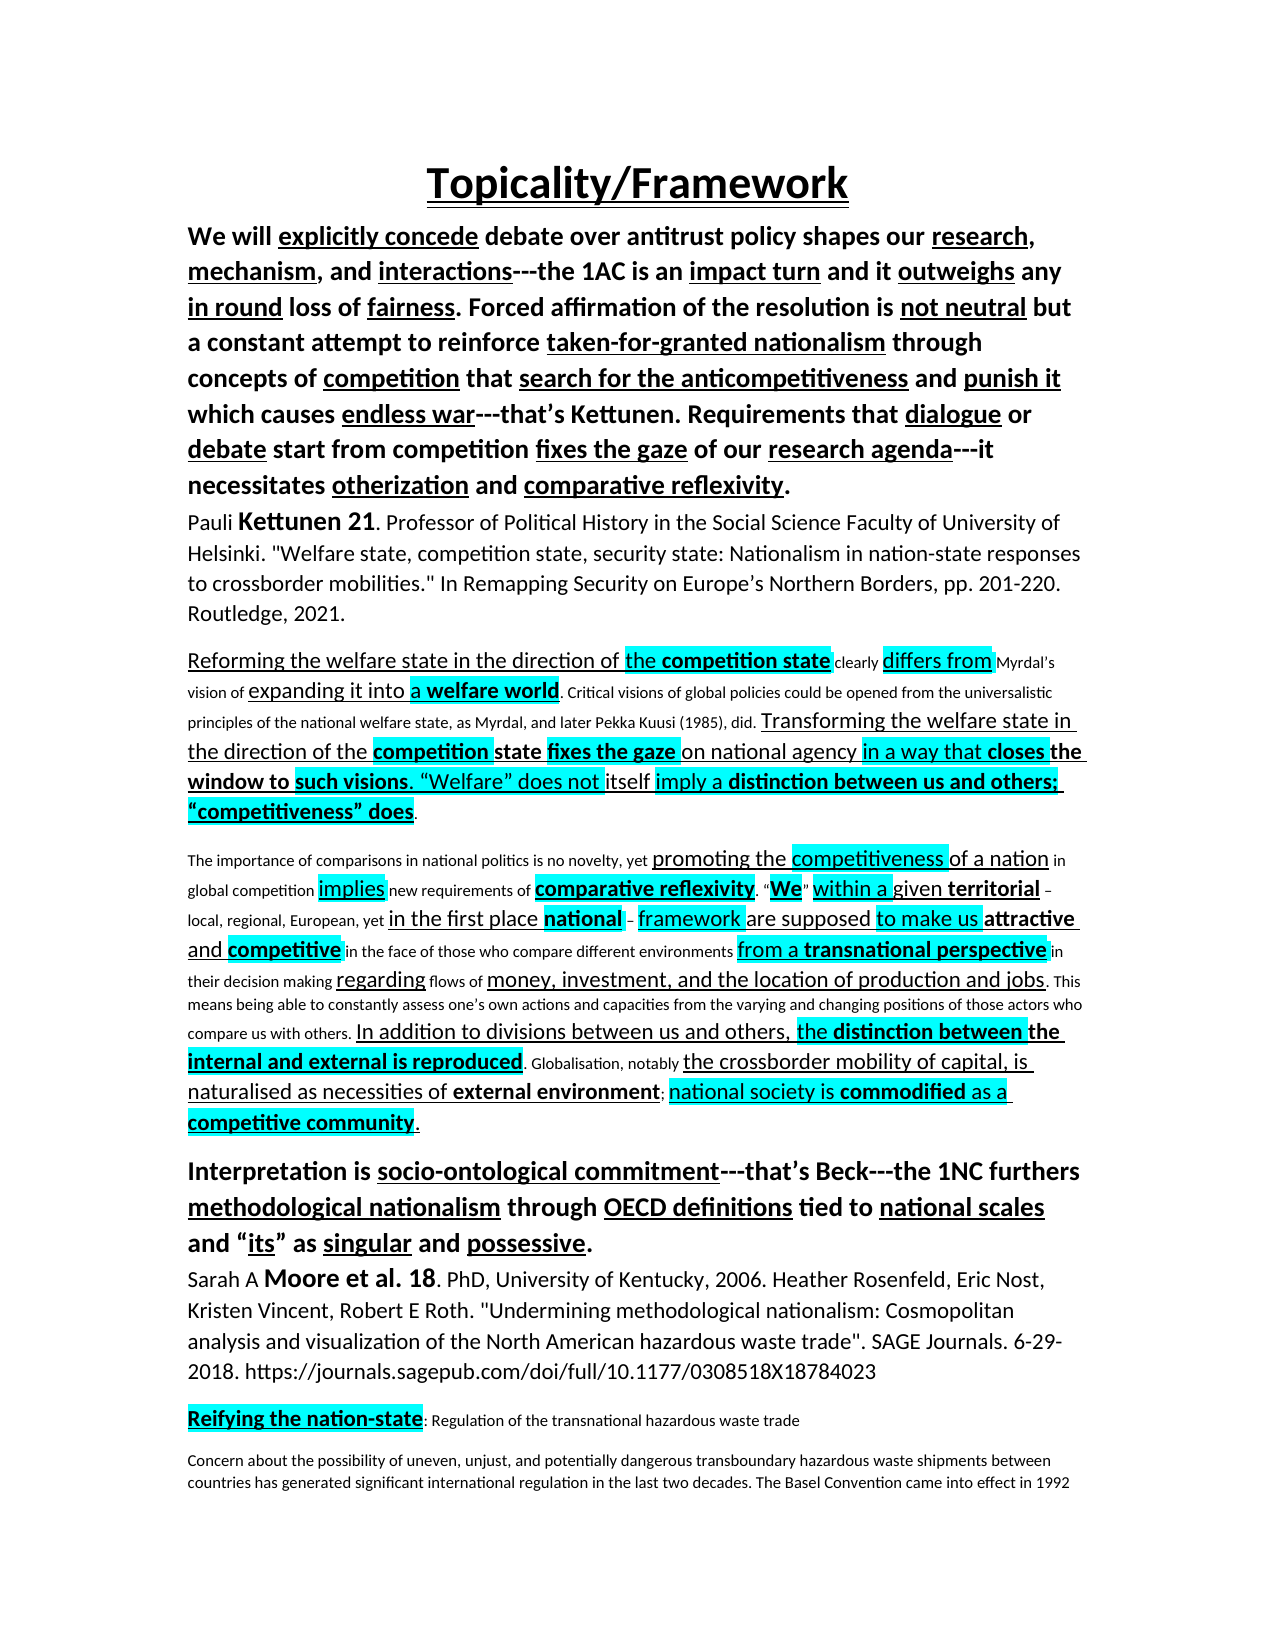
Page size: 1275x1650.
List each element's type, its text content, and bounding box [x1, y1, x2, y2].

text Reifying the nation-state: Regulation of the transnational hazardous waste trade [423, 1404, 1087, 1432]
text The importance of comparisons in national politics is no novelty, yet promoting the competitiveness of a nation in global competition implies new requirements of comparative reflexivity. “We” within a given territorial – local, regional, European, yet in the first place national – framework are supposed to make us attractive and competitive in the face of those who compare different environments from a transnational perspective in their decision making regarding flows of money, investment, and the location of production and jobs. This means being able to constantly assess one’s own actions and capacities from the varying and changing positions of those actors who compare us with others. In addition to divisions between us and others, the distinction between the internal and external is reproduced. Globalisation, notably the crossborder mobility of capital, is naturalised as necessities of external environment; national society is commodified as a competitive community. [187, 844, 1087, 1136]
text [187, 1451, 1087, 1493]
text Reforming the welfare state in the direction of the competition state clearly differs from Myrdal’s vision of expanding it into a welfare world. Critical visions of global policies could be opened from the universalistic principles of the national welfare state, as Myrdal, and later Pekka Kuusi (1985), did. Transforming the welfare state in the direction of the competition state fixes the gaze on national agency in a way that closes the window to such visions. “Welfare” does not itself imply a distinction between us and others; “competitiveness” does. [187, 762, 1087, 825]
subtitle Topicality/Framework [187, 154, 1087, 210]
subtitle Interpretation is socio-ontological commitment---that’s Beck---the 1NC furthers methodological nationalism through OECD definitions tied to national scales and “its” as singular and possessive. [187, 1154, 1087, 1259]
text Sarah A Moore et al. 18. PhD, University of Kentucky, 2006. Heather Rosenfeld, Eric Nost, Kristen Vincent, Robert E Roth. "Undermining methodological nationalism: Cosmopolitan analysis and visualization of the North American hazardous waste trade". SAGE Journals. 6-29-2018. https://journals.sagepub.com/doi/full/10.1177/0308518X18784023 [187, 1261, 1087, 1385]
text Reforming the welfare state in the direction of the competition state clearly differs from Myrdal’s vision of expanding it into a welfare world. Critical visions of global policies could be opened from the universalistic principles of the national welfare state, as Myrdal, and later Pekka Kuusi (1985), did. Transforming the welfare state in the direction of the competition state fixes the gaze on national agency in a way that closes the window to such visions. “Welfare” does not itself imply a distinction between us and others; “competitiveness” does. [187, 646, 1087, 761]
subtitle We will explicitly concede debate over antitrust policy shapes our research, mechanism, and interactions---the 1AC is an impact turn and it outweighs any in round loss of fairness. Forced affirmation of the resolution is not neutral but a constant attempt to reinforce taken-for-granted nationalism through concepts of competition that search for the anticompetitiveness and punish it which causes endless war---that’s Kettunen. Requirements that dialogue or debate start from competition fixes the gaze of our research agenda---it necessitates otherization and comparative reflexivity. [187, 219, 1087, 501]
text Pauli Kettunen 21. Professor of Political History in the Social Science Faculty of University of Helsinki. "Welfare state, competition state, security state: Nationalism in nation-state responses to crossborder mobilities." In Remapping Security on Europe’s Northern Borders, pp. 201-220. Routledge, 2021. [187, 504, 1087, 627]
